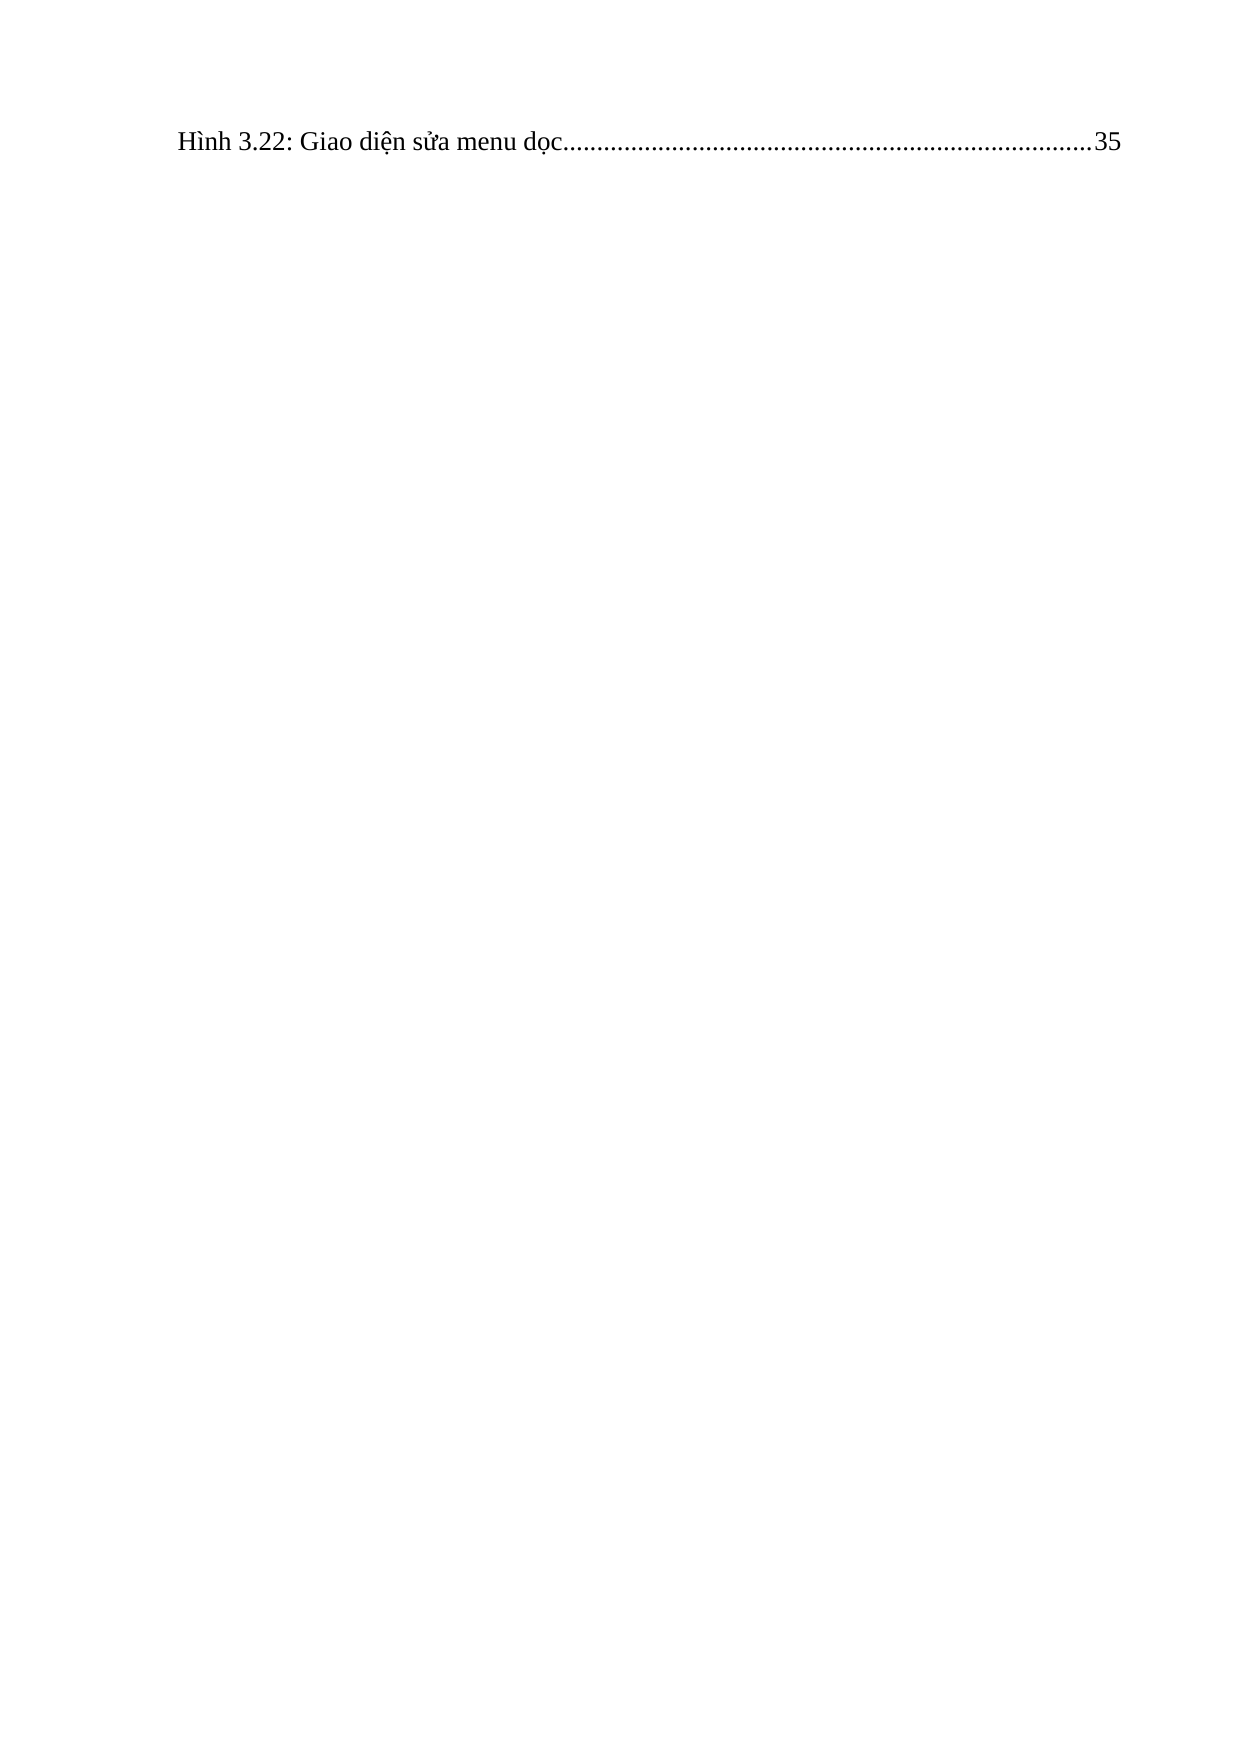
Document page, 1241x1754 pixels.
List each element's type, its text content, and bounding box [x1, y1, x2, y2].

text Hình 3.22: Giao diện sửa menu dọc 35 [177, 124, 1122, 156]
